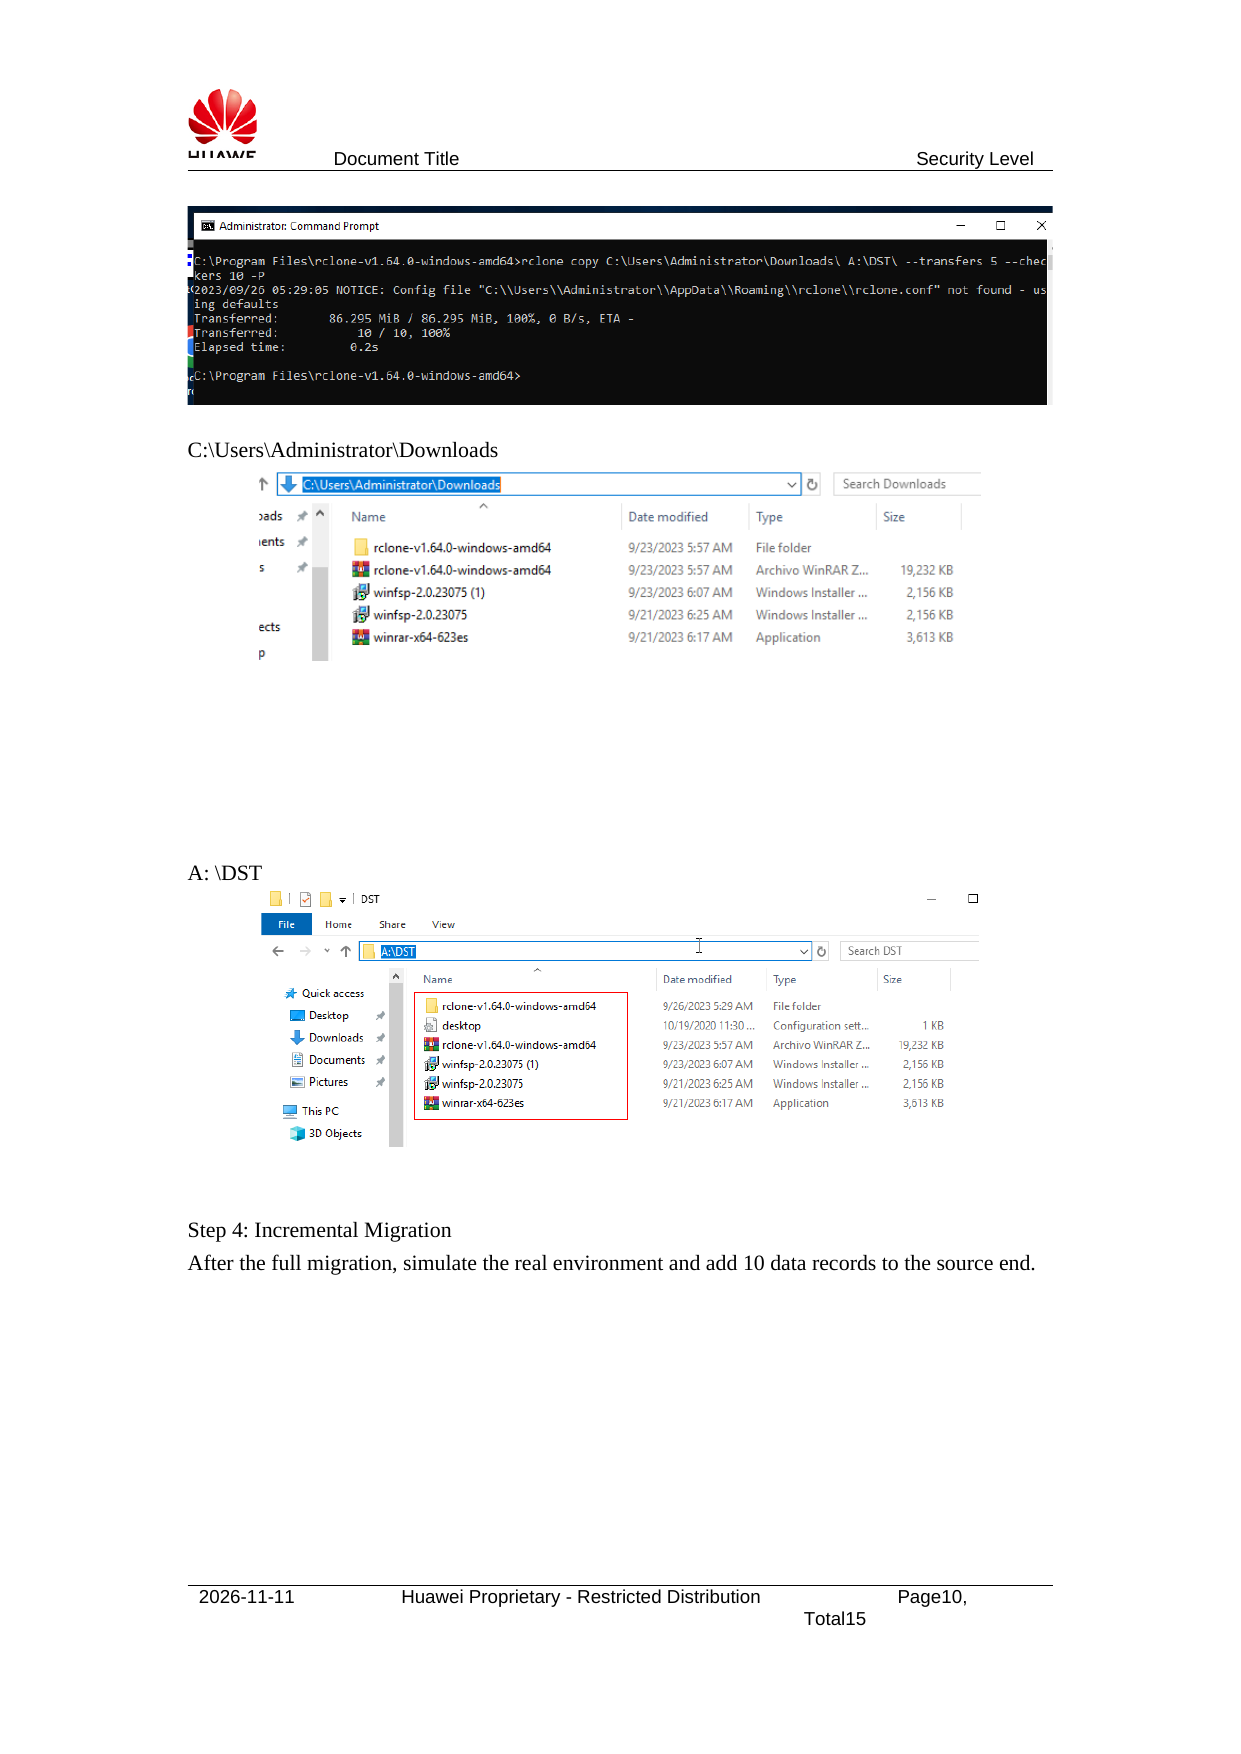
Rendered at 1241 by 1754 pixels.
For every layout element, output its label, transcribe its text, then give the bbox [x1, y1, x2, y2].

text A: \DST [187, 856, 1053, 889]
picture [261, 888, 979, 1147]
picture [188, 89, 257, 158]
picture [259, 466, 981, 661]
text Step 4: Incremental Migration [187, 1214, 1053, 1246]
text After the full migration, simulate the real environment and add 10 data records to the source end. [187, 1246, 1053, 1279]
text C:\Users\Administrator\Downloads [187, 434, 1053, 466]
picture [187, 206, 1053, 405]
